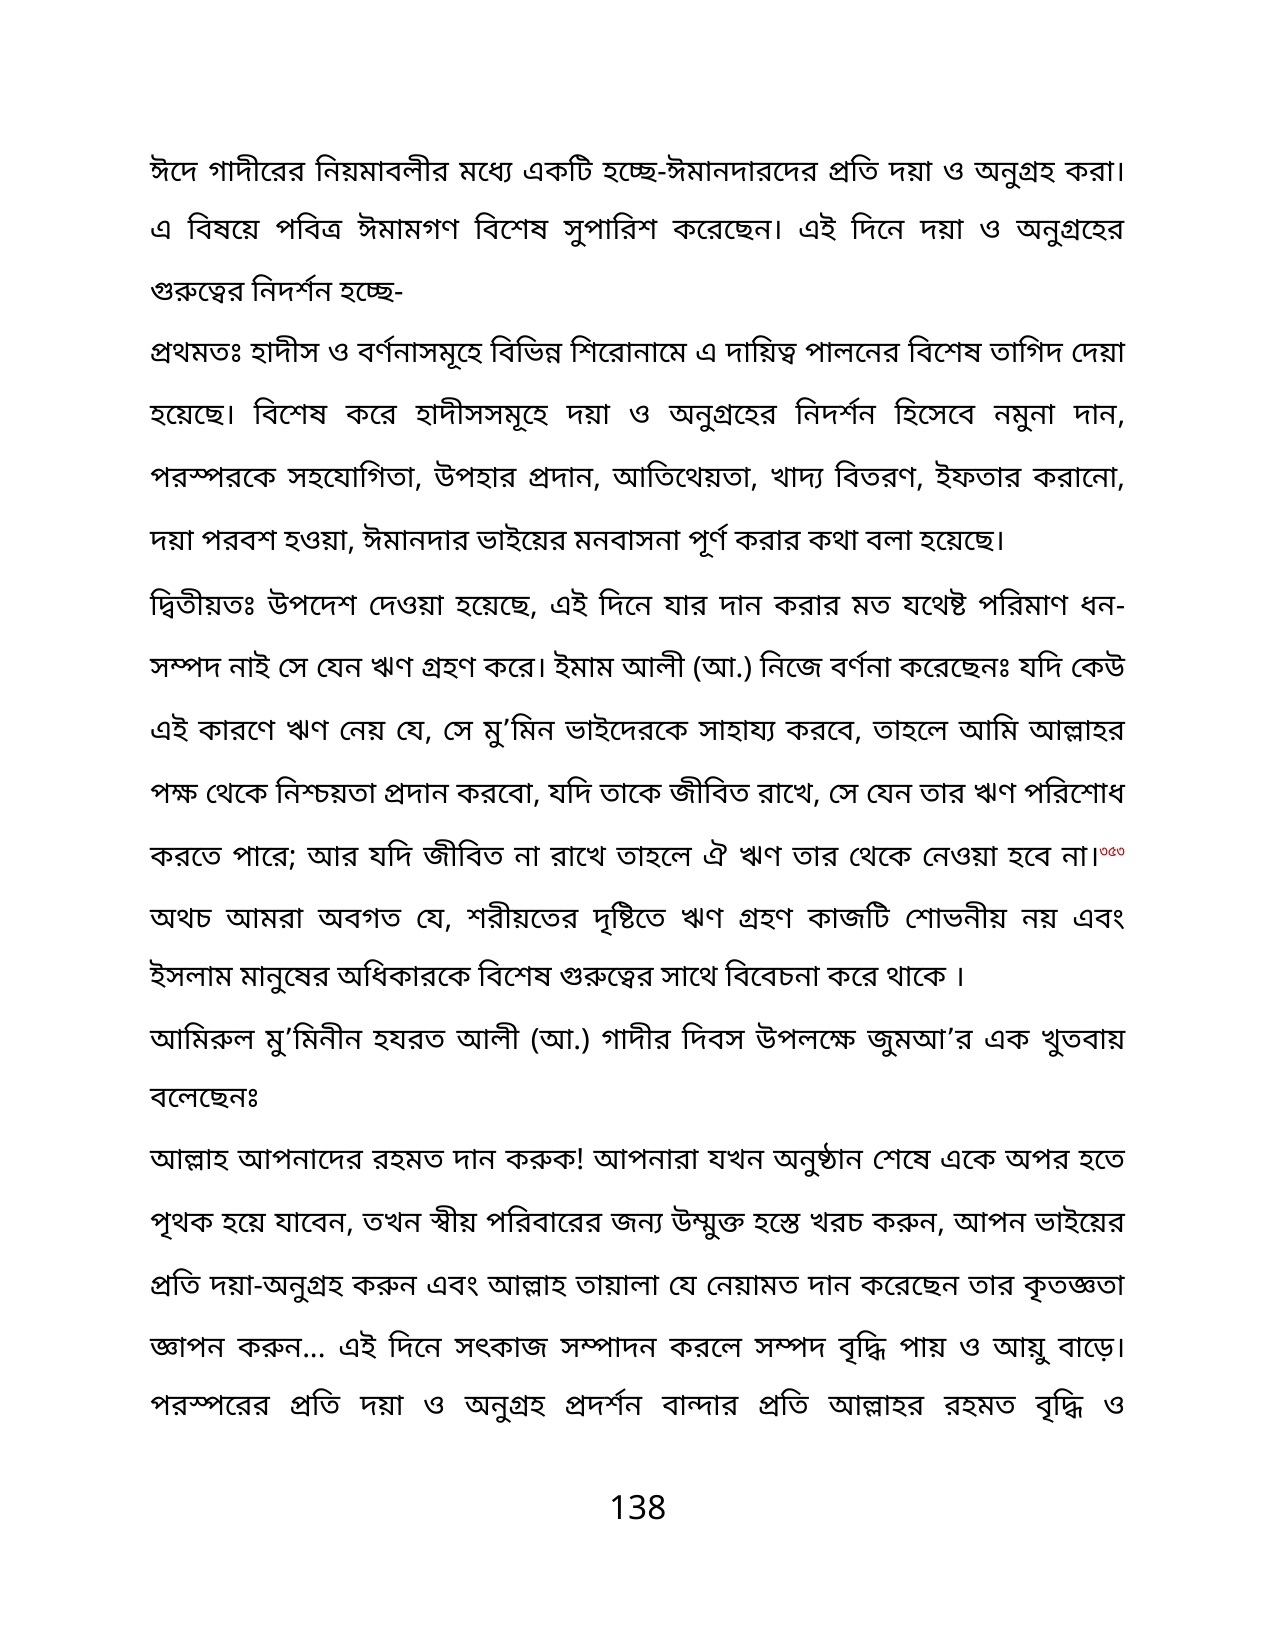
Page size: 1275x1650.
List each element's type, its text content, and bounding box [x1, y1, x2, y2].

text আমিরুল মু’মিনীন হযরত আলী (আ.) গাদীর দিবস উপলক্ষে জুমআ’র এক খুতবায় বলেছেনঃ [150, 1018, 1125, 1119]
text প্রথমতঃ হাদীস ও বর্ণনাসমূহে বিভিন্ন শিরোনামে এ দায়িত্ব পালনের বিশেষ তাগিদ দেয়া হয়েছে। বিশেষ করে হাদীসসমূহে দয়া ও অনুগ্রহের নিদর্শন হিসেবে নমুনা দান, পরস্পরকে সহযোগিতা, উপহার প্রদান, আতিথেয়তা, খাদ্য বিতরণ, ইফতার করানো, দয়া পরবশ হওয়া, ঈমানদার ভাইয়ের মনবাসনা পূর্ণ করার কথা বলা হয়েছে। [150, 335, 1125, 562]
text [150, 1138, 1125, 1428]
text ঈদে গাদীরের নিয়মাবলীর মধ্যে একটি হচ্ছে-ঈমানদারদের প্রতি দয়া ও অনুগ্রহ করা। এ বিষয়ে পবিত্র ঈমামগণ বিশেষ সুপারিশ করেছেন। এই দিনে দয়া ও অনুগ্রহের গুরুত্বের নিদর্শন হচ্ছে- [150, 150, 1125, 314]
text দ্বিতীয়তঃ উপদেশ দেওয়া হয়েছে, এই দিনে যার দান করার মত যথেষ্ট পরিমাণ ধন-সম্পদ নাই সে যেন ঋণ গ্রহণ করে। ইমাম আলী (আ.) নিজে বর্ণনা করেছেনঃ যদি কেউ এই কারণে ঋণ নেয় যে, সে মু’মিন ভাইদেরকে সাহায্য করবে, তাহলে আমি আল্লাহর পক্ষ থেকে নিশ্চয়তা প্রদান করবো, যদি তাকে জীবিত রাখে, সে যেন তার ঋণ পরিশোধ করতে পারে; আর যদি জীবিত না রাখে তাহলে ঐ ঋণ তার থেকে নেওয়া হবে না।৩৫৩ অথচ আমরা অবগত যে, শরীয়তের দৃষ্টিতে ঋণ গ্রহণ কাজটি শোভনীয় নয় এবং ইসলাম মানুষের অধিকারকে বিশেষ গুরুত্বের সাথে বিবেচনা করে থাকে । [150, 584, 1125, 999]
